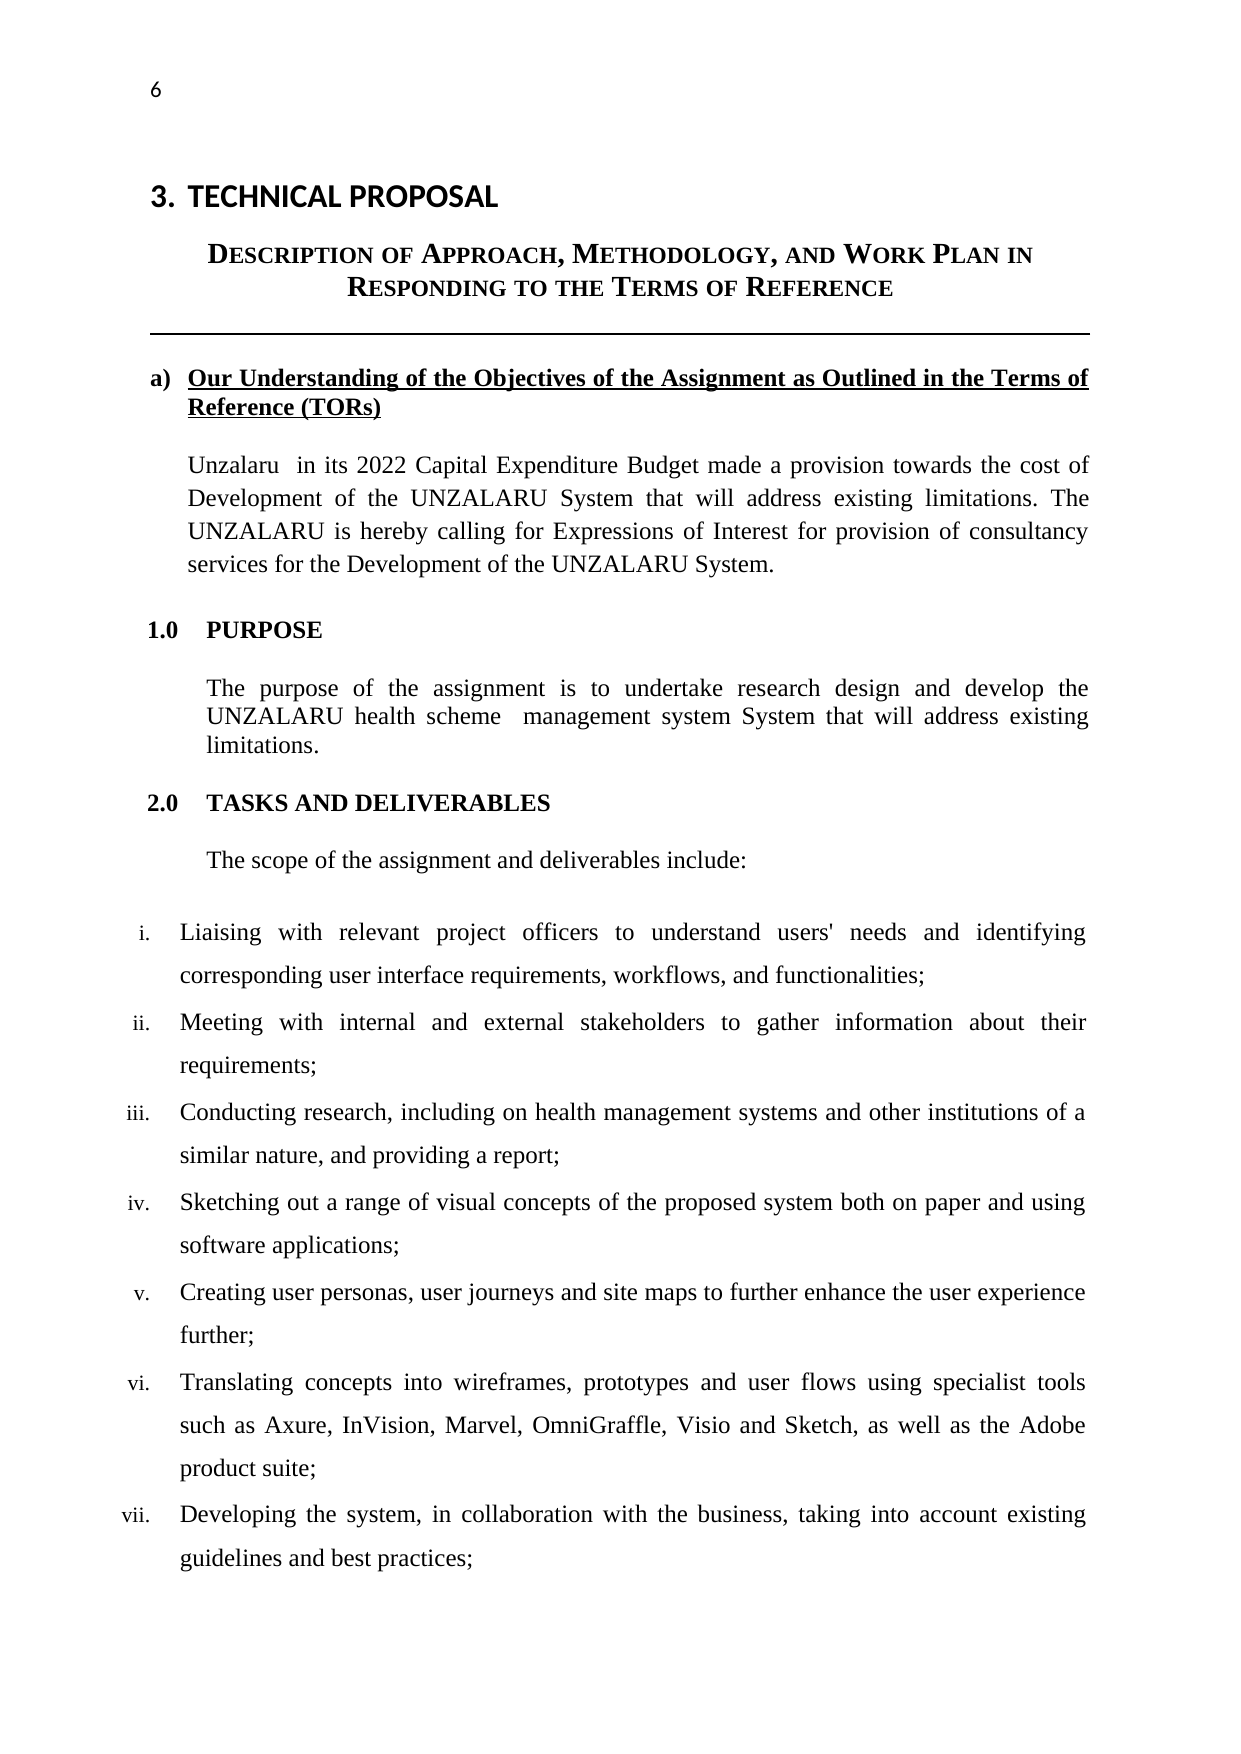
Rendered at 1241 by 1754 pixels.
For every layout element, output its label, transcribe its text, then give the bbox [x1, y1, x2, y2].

list Liaising with relevant project officers to understand users' needs and identifying corresponding user interface requirements, workflows, and functionalities; [150, 917, 1087, 989]
list PURPOSE [147, 615, 1090, 644]
list Conducting research, including on health management systems and other institutions of a similar nature, and providing a report; [150, 1097, 1087, 1169]
text The scope of the assignment and deliverables include: [206, 845, 1090, 874]
list Creating user personas, user journeys and site maps to further enhance the user experience further; [150, 1277, 1087, 1348]
list Developing the system, in collaboration with the business, taking into account existing guidelines and best practices; [150, 1499, 1087, 1571]
text Description of Approach, Methodology, and Work Plan in Responding to the Terms of Reference [150, 236, 1090, 303]
list Translating concepts into wireframes, prototypes and user flows using specialist tools such as Axure, InVision, Marvel, OmniGraffle, Visio and Sketch, as well as the Adobe product suite; [150, 1367, 1087, 1482]
list Sketching out a range of visual concepts of the proposed system both on paper and using software applications; [150, 1187, 1087, 1259]
text Unzalaru in its 2022 Capital Expenditure Budget made a provision towards the cost of Development of the UNZALARU System that will address existing limitations. The UNZALARU is hereby calling for Expressions of Interest for provision of consultancy services for the Development of the UNZALARU System. [187, 450, 1090, 578]
list Meeting with internal and external stakeholders to gather information about their requirements; [150, 1007, 1087, 1079]
list Our Understanding of the Objectives of the Assignment as Outlined in the Terms of Reference (TORs) [150, 363, 1090, 421]
subtitle TECHNICAL PROPOSAL [150, 175, 1090, 216]
list TASKS AND DELIVERABLES [147, 788, 1090, 816]
text The purpose of the assignment is to undertake research design and develop the UNZALARU health scheme management system System that will address existing limitations. [206, 673, 1090, 759]
